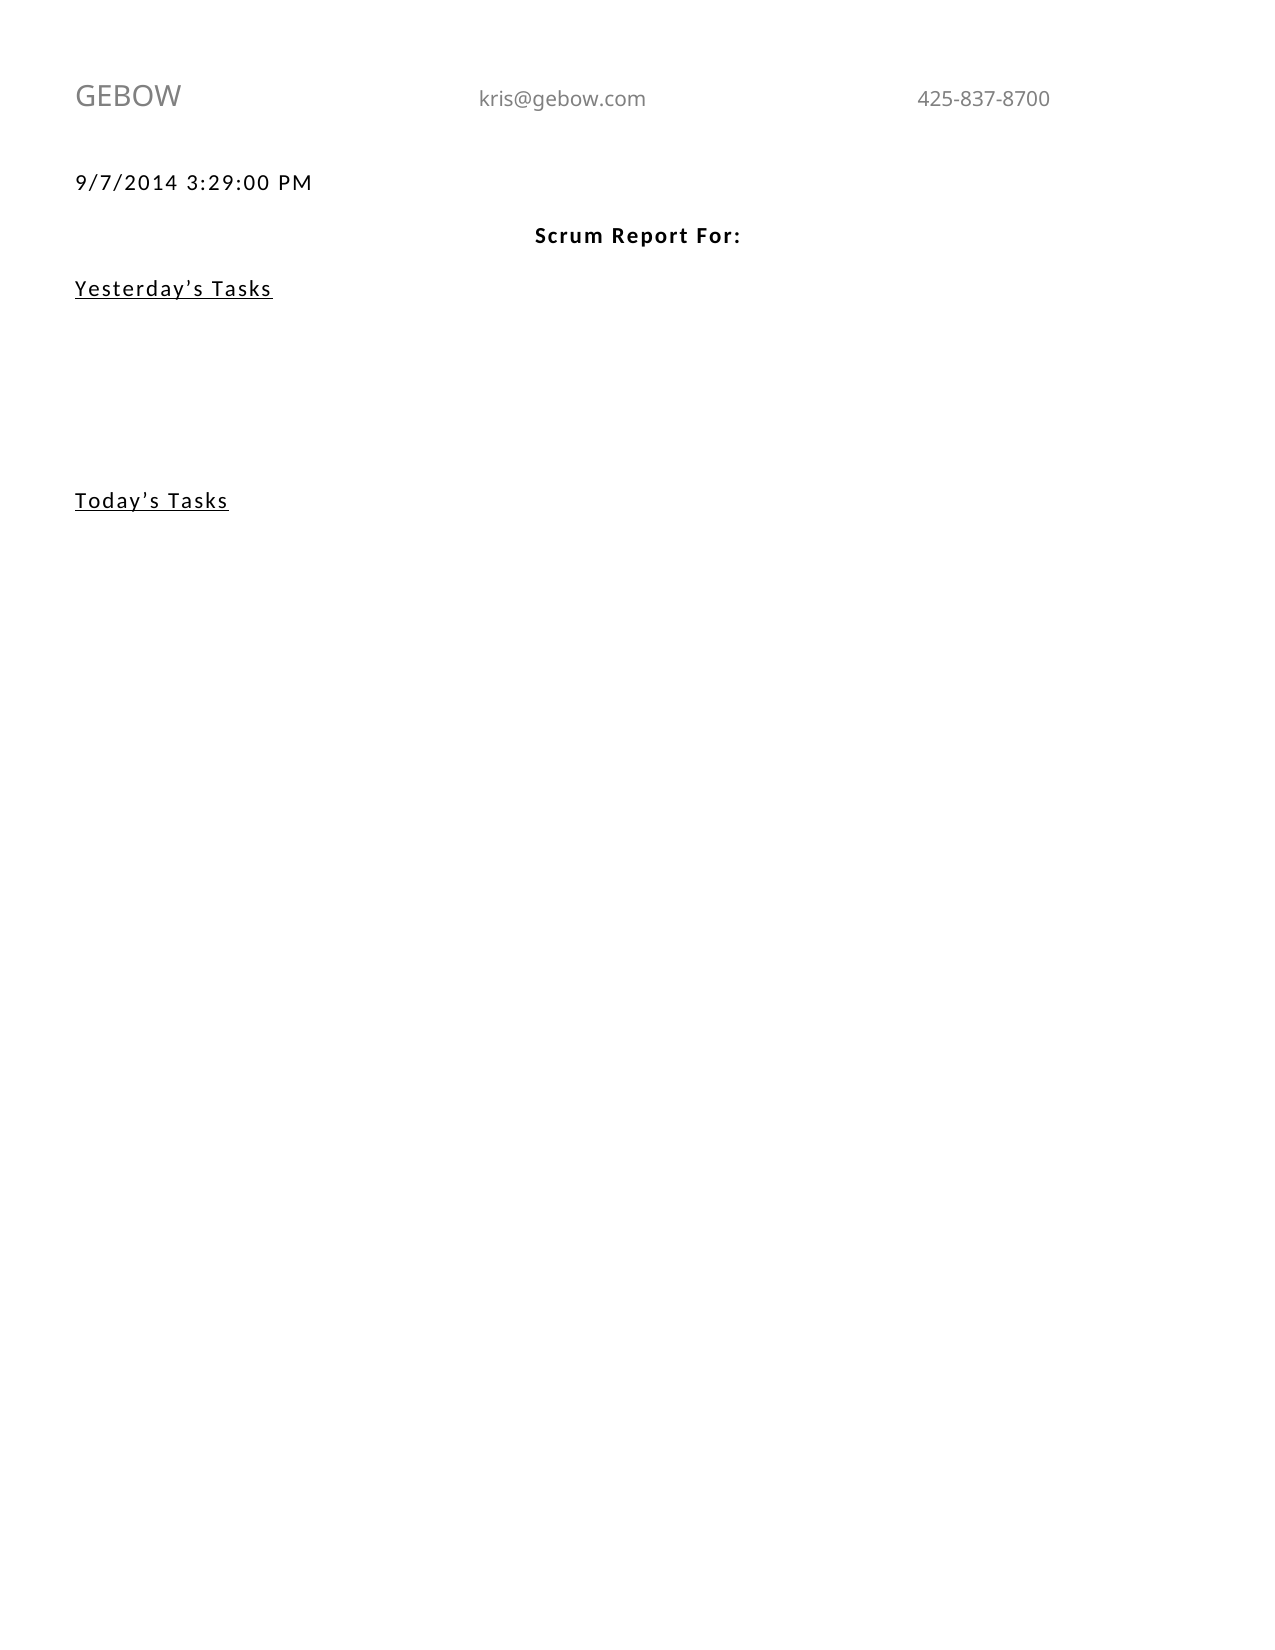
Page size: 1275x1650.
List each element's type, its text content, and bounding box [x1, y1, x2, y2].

text Scrum Report For: [75, 221, 1200, 249]
text 7/9/2014 11:35:00 AM [75, 168, 1200, 196]
text Today’s Tasks [75, 486, 1200, 514]
text Yesterday’s Tasks [75, 274, 1200, 302]
